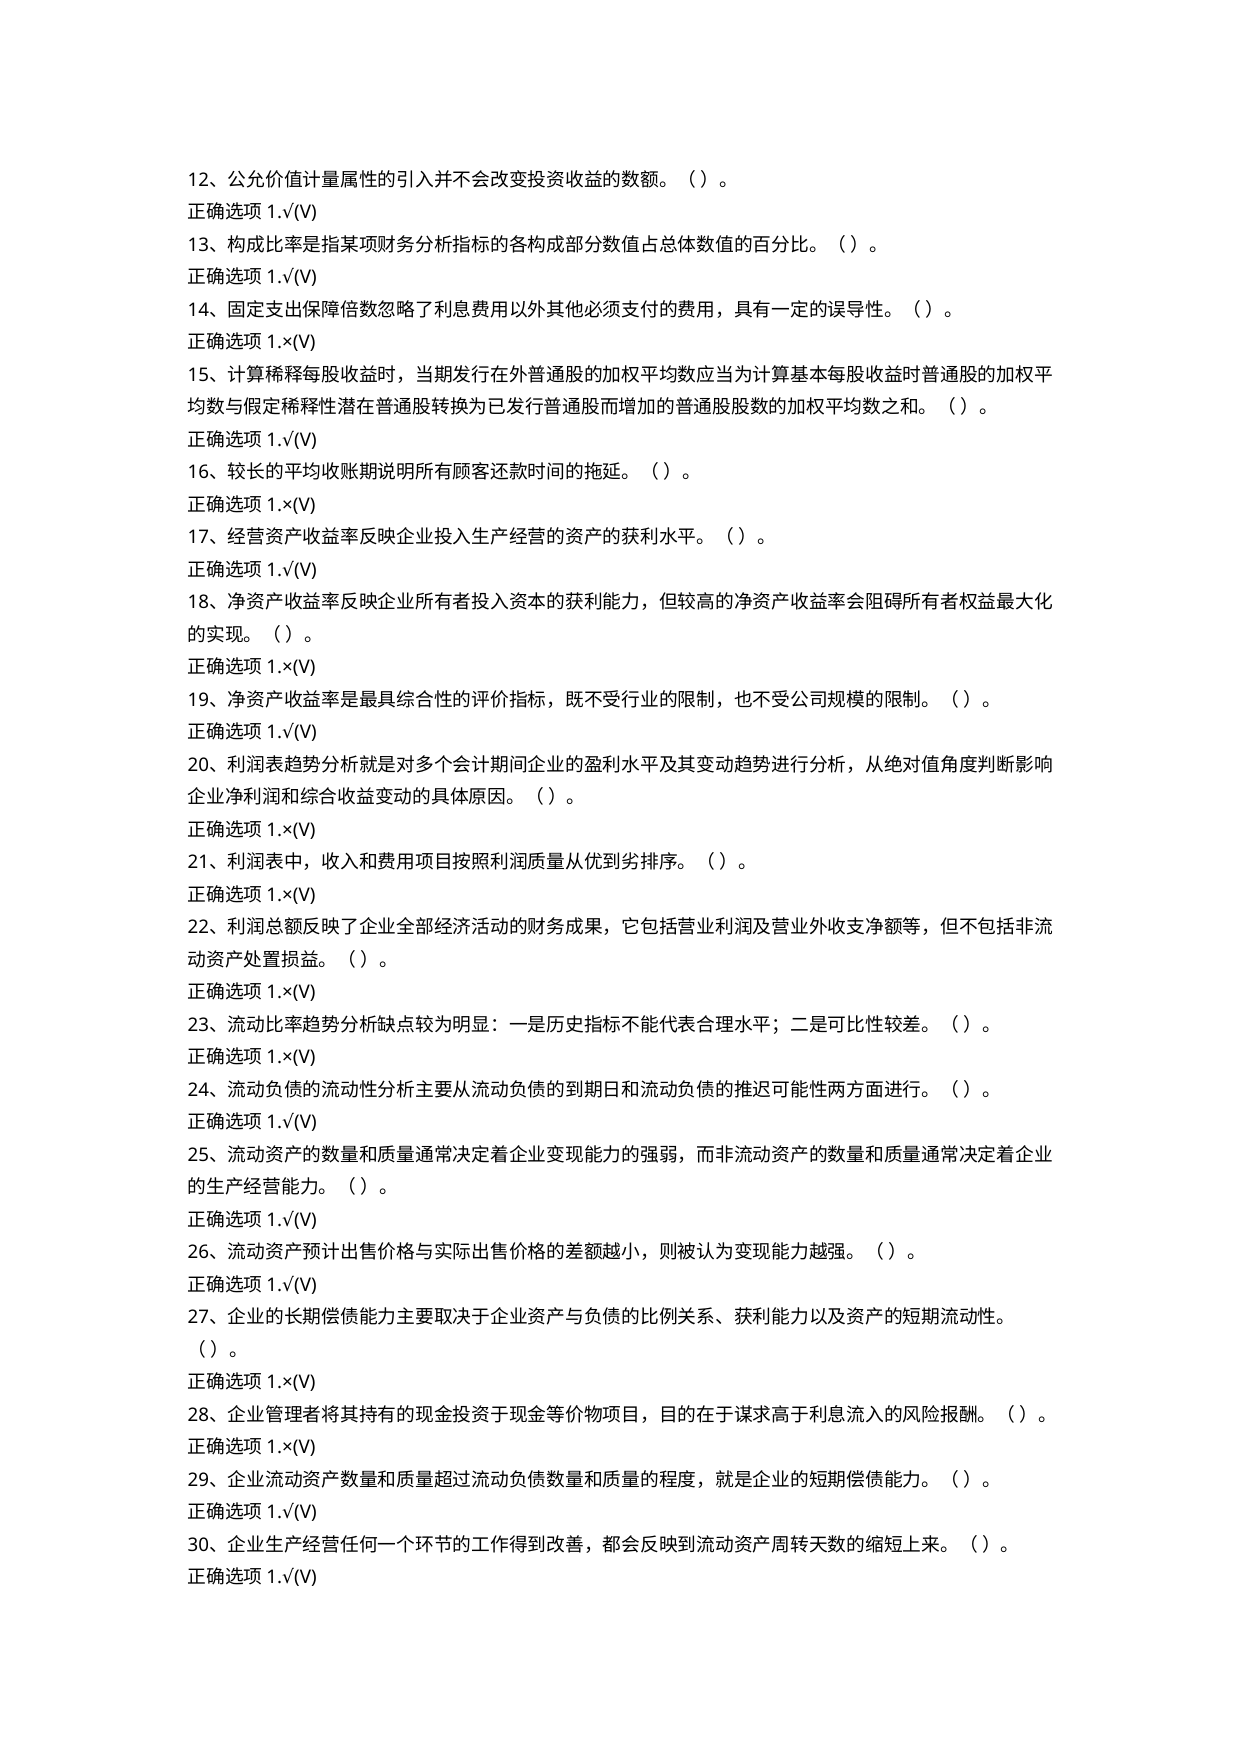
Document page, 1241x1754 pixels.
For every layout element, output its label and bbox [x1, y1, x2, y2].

text [187, 162, 1053, 1592]
